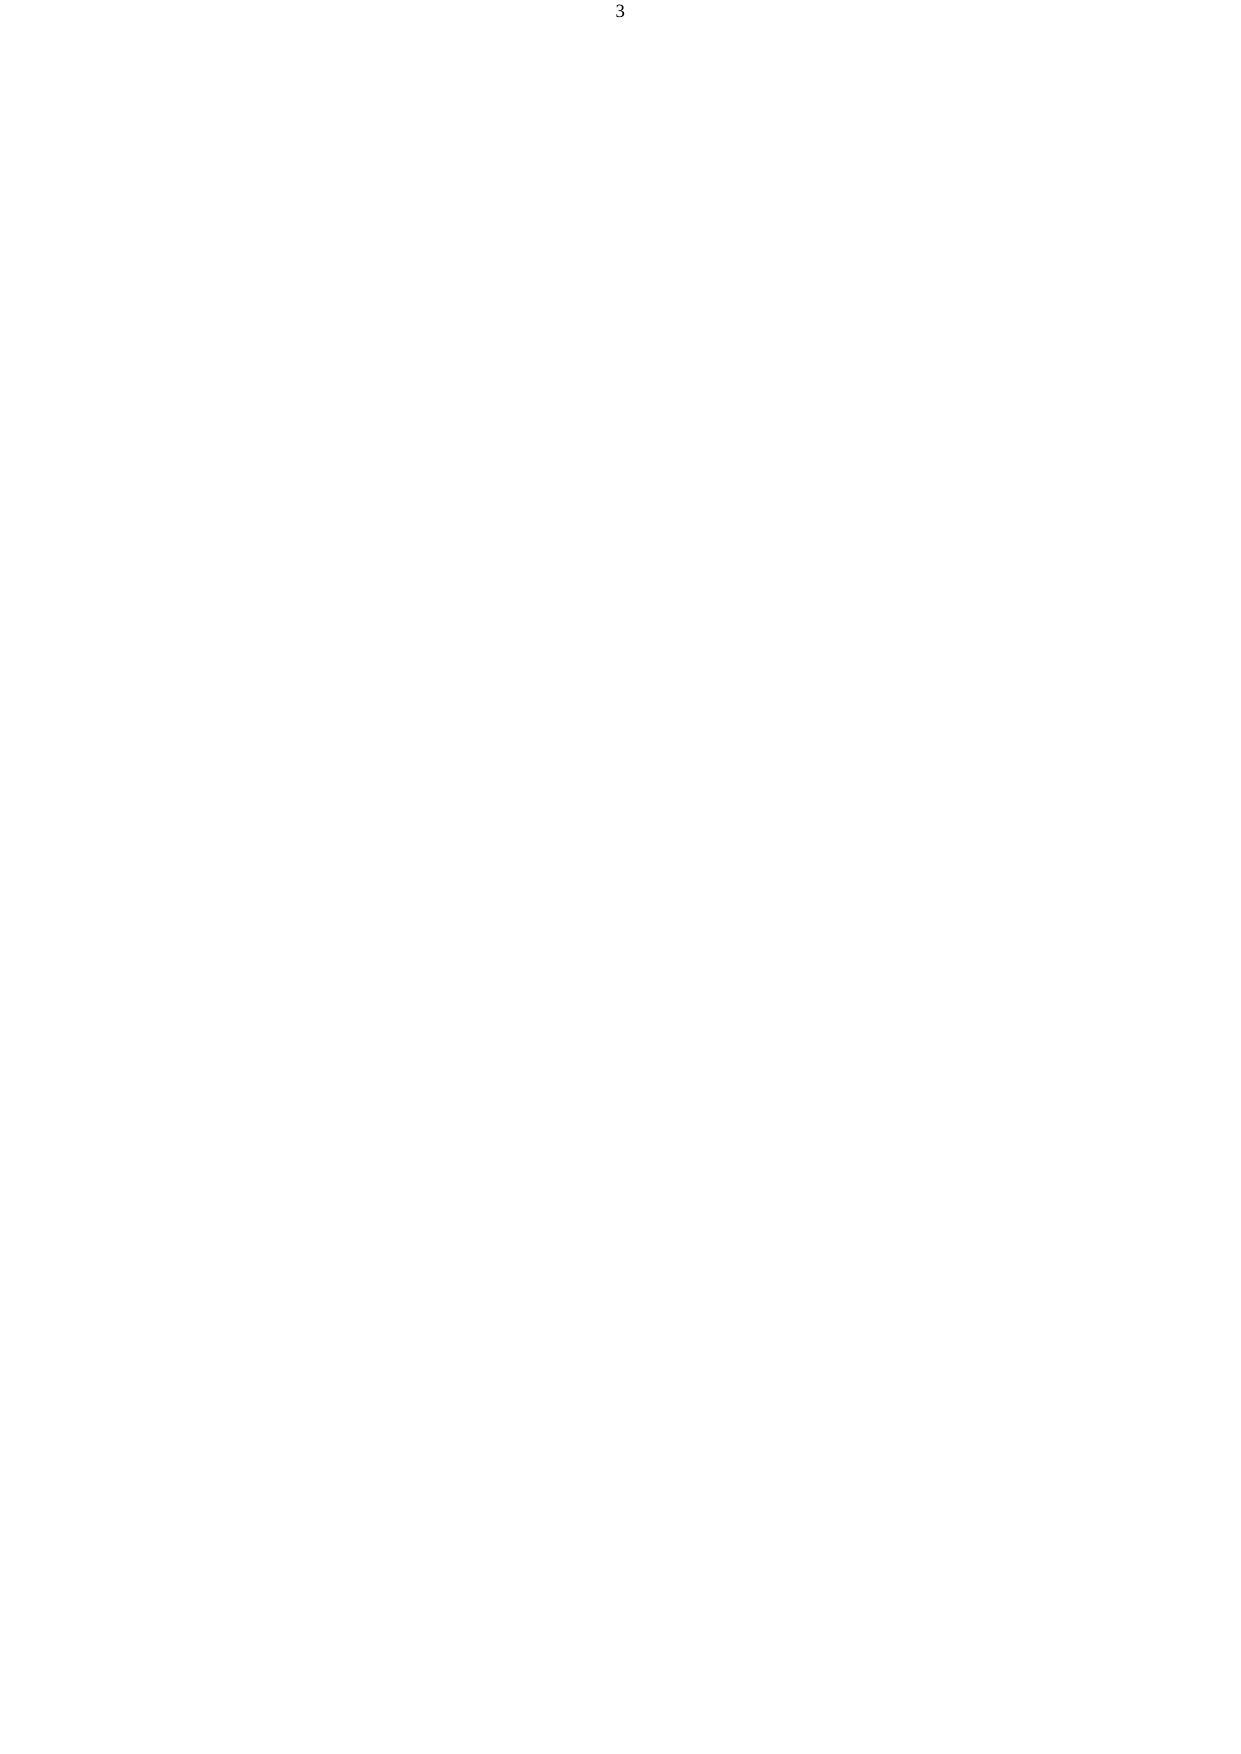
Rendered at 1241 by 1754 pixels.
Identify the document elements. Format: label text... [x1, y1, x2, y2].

text 3 [615, 0, 1240, 22]
